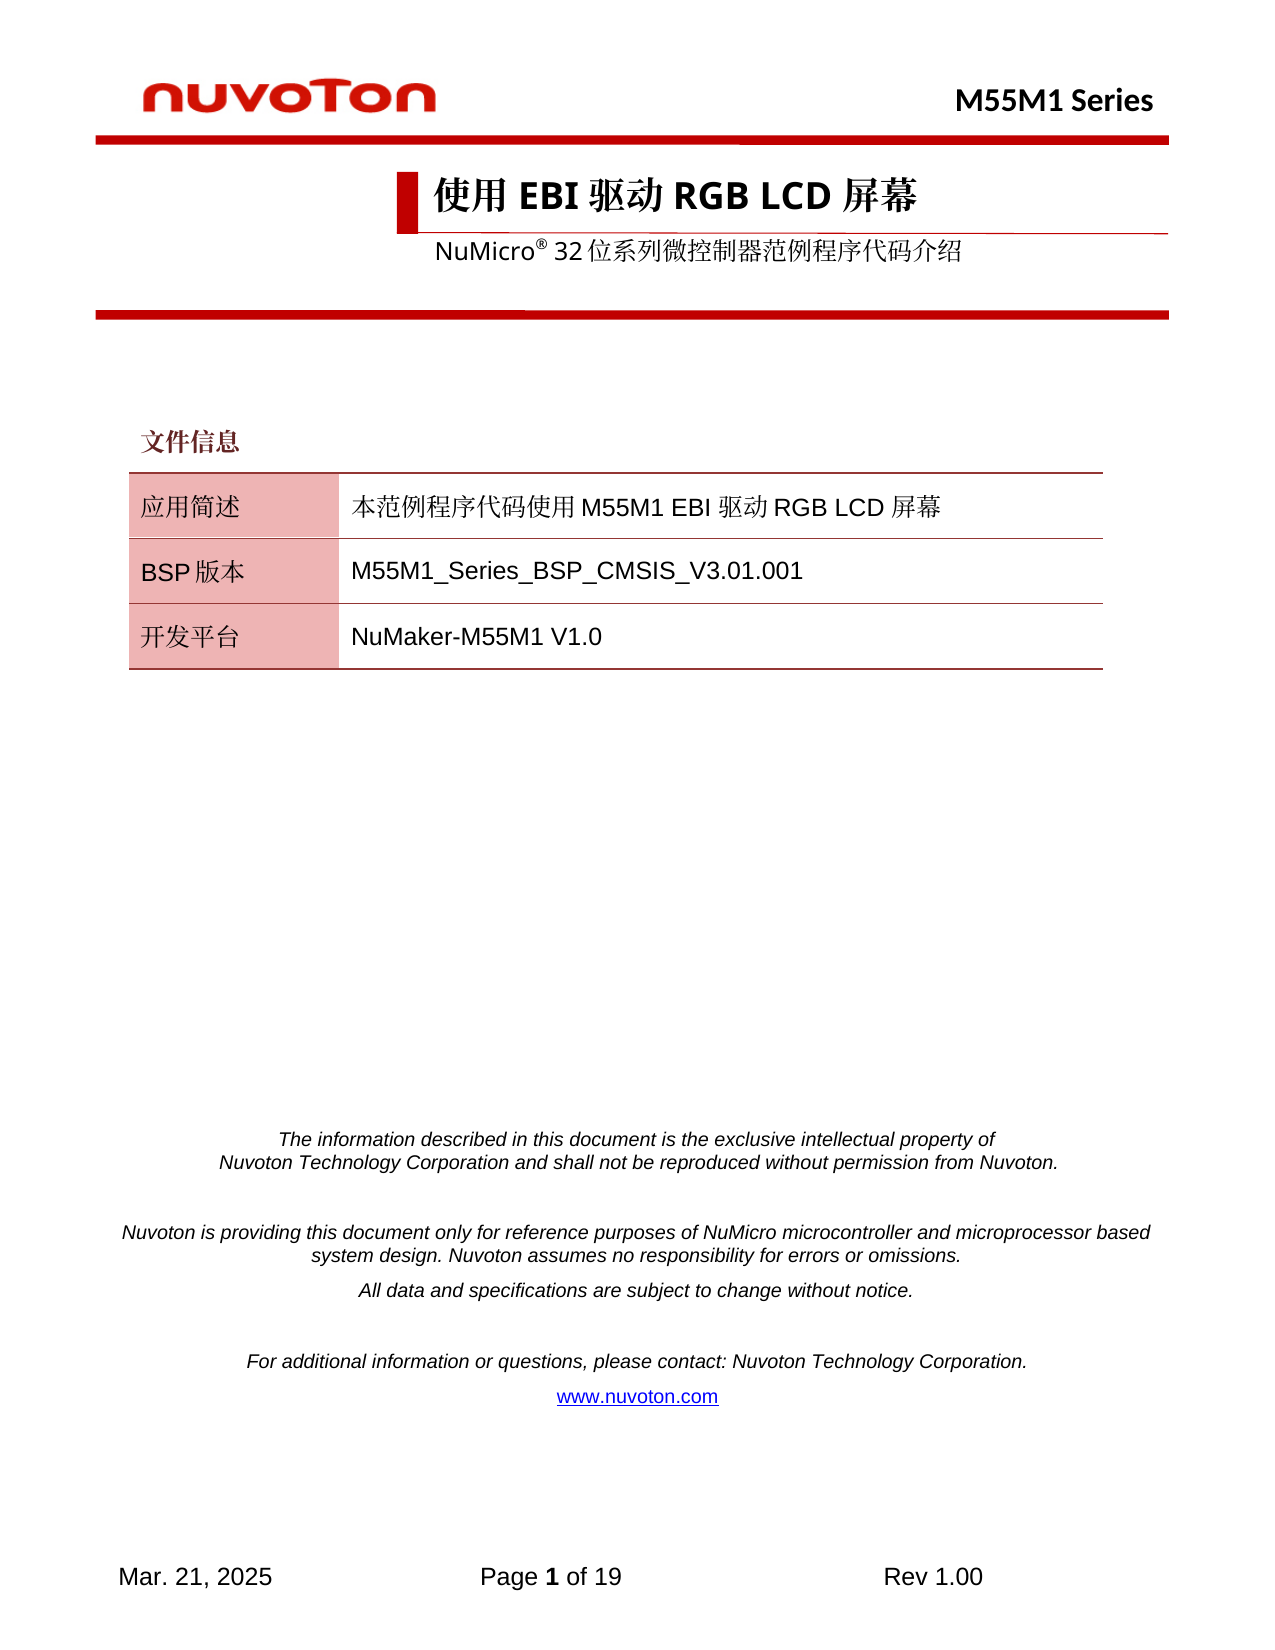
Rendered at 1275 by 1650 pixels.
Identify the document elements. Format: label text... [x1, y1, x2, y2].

table_cell 本范例程序代码使用M55M1 EBI 驱动RGB LCD 屏幕 [340, 474, 1103, 537]
table_cell 应用简述 [129, 474, 339, 537]
table_cell BSP版本 [129, 539, 339, 603]
text The information described in this document is the exclusive intellectual property of Nuvoton Technology Corporation and shall not be reproduced without permission from Nuvoton. [118, 1128, 1157, 1173]
table_cell 开发平台 [129, 604, 339, 668]
text All data and specifications are subject to change without notice. [118, 1279, 1157, 1302]
table_cell M55M1_Series_BSP_CMSIS_V3.01.001 [340, 539, 1103, 603]
picture [135, 74, 447, 118]
text For additional information or questions, please contact: Nuvoton Technology Corporation. [118, 1349, 1157, 1372]
text www.nuvoton.com [118, 1385, 1157, 1407]
text Nuvoton is providing this document only for reference purposes of NuMicro microcontroller and microprocessor based system design. Nuvoton assumes no responsibility for errors or omissions. [118, 1221, 1157, 1267]
table_header 文件信息 [129, 409, 1103, 472]
table_cell NuMaker-M55M1 V1.0 [340, 604, 1103, 668]
